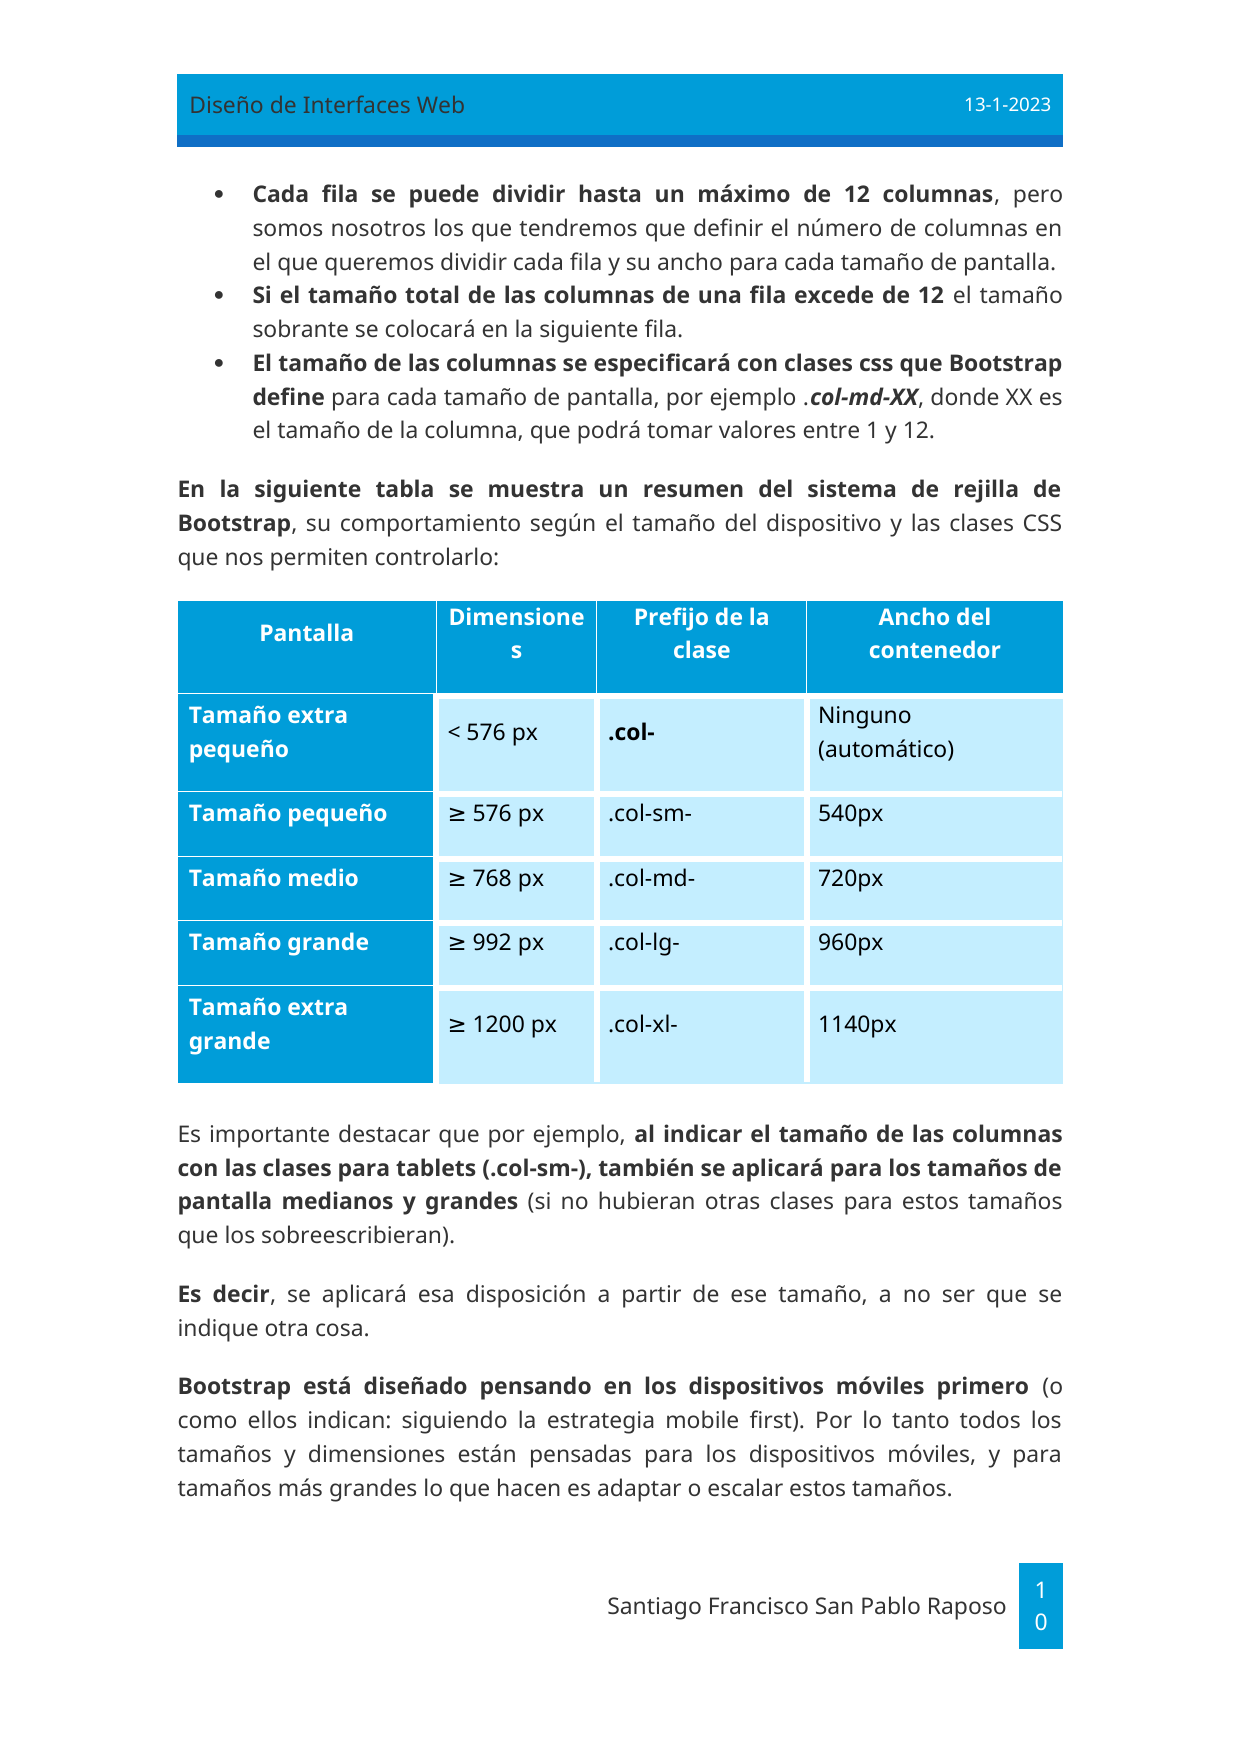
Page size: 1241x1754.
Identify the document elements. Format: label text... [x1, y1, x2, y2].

list El tamaño de las columnas se especificará con clases css que Bootstrap define para cada tamaño de pantalla, por ejemplo .col-md-XX, donde XX es el tamaño de la columna, que podrá tomar valores entre 1 y 12. [215, 347, 1063, 446]
table_cell 540px [810, 791, 1063, 856]
table_cell 720px [810, 856, 1063, 920]
table_cell Ninguno (automático) [810, 699, 1063, 791]
table_cell < 576 px [439, 699, 594, 791]
table_cell Tamaño grande [178, 921, 433, 985]
table_header Prefijo de la clase [597, 601, 806, 693]
table_cell ≥ 768 px [439, 862, 594, 920]
table_cell Tamaño medio [178, 857, 433, 920]
table_cell Tamaño extra pequeño [178, 694, 433, 791]
table_cell 960px [810, 920, 1063, 985]
table_cell Tamaño extra grande [178, 986, 433, 1083]
text Bootstrap está diseñado pensando en los dispositivos móviles primero (o como ellos indican: siguiendo la estrategia mobile first). Por lo tanto todos los tamaños y dimensiones están pensadas para los dispositivos móviles, y para tamaños más grandes lo que hacen es adaptar o escalar estos tamaños. [177, 1370, 1063, 1503]
list Si el tamaño total de las columnas de una fila excede de 12 el tamaño sobrante se colocará en la siguiente fila. [215, 279, 1063, 344]
table_cell .col-xl- [597, 991, 807, 1083]
table_header Dimensiones [437, 601, 596, 693]
table_cell ≥ 992 px [439, 926, 594, 985]
table_header Pantalla [178, 601, 436, 693]
table_cell ≥ 576 px [439, 797, 594, 856]
table_cell ≥ 1200 px [439, 991, 597, 1083]
text En la siguiente tabla se muestra un resumen del sistema de rejilla de Bootstrap, su comportamiento según el tamaño del dispositivo y las clases CSS que nos permiten controlarlo: [177, 473, 1063, 572]
list Cada fila se puede dividir hasta un máximo de 12 columnas, pero somos nosotros los que tendremos que definir el número de columnas en el que queremos dividir cada fila y su ancho para cada tamaño de pantalla. [215, 178, 1063, 277]
table_cell 1140px [807, 985, 1063, 1083]
table_cell Tamaño pequeño [178, 792, 433, 856]
table_header Ancho del contenedor [807, 601, 1063, 693]
table_cell .col- [600, 699, 804, 791]
table_cell .col-lg- [600, 926, 804, 985]
text Es importante destacar que por ejemplo, al indicar el tamaño de las columnas con las clases para tablets (.col-sm-), también se aplicará para los tamaños de pantalla medianos y grandes (si no hubieran otras clases para estos tamaños que los sobreescribieran). [177, 1118, 1063, 1250]
table_cell .col-sm- [600, 797, 804, 856]
text Es decir, se aplicará esa disposición a partir de ese tamaño, a no ser que se indique otra cosa. [177, 1278, 1063, 1343]
table_cell .col-md- [600, 862, 804, 920]
